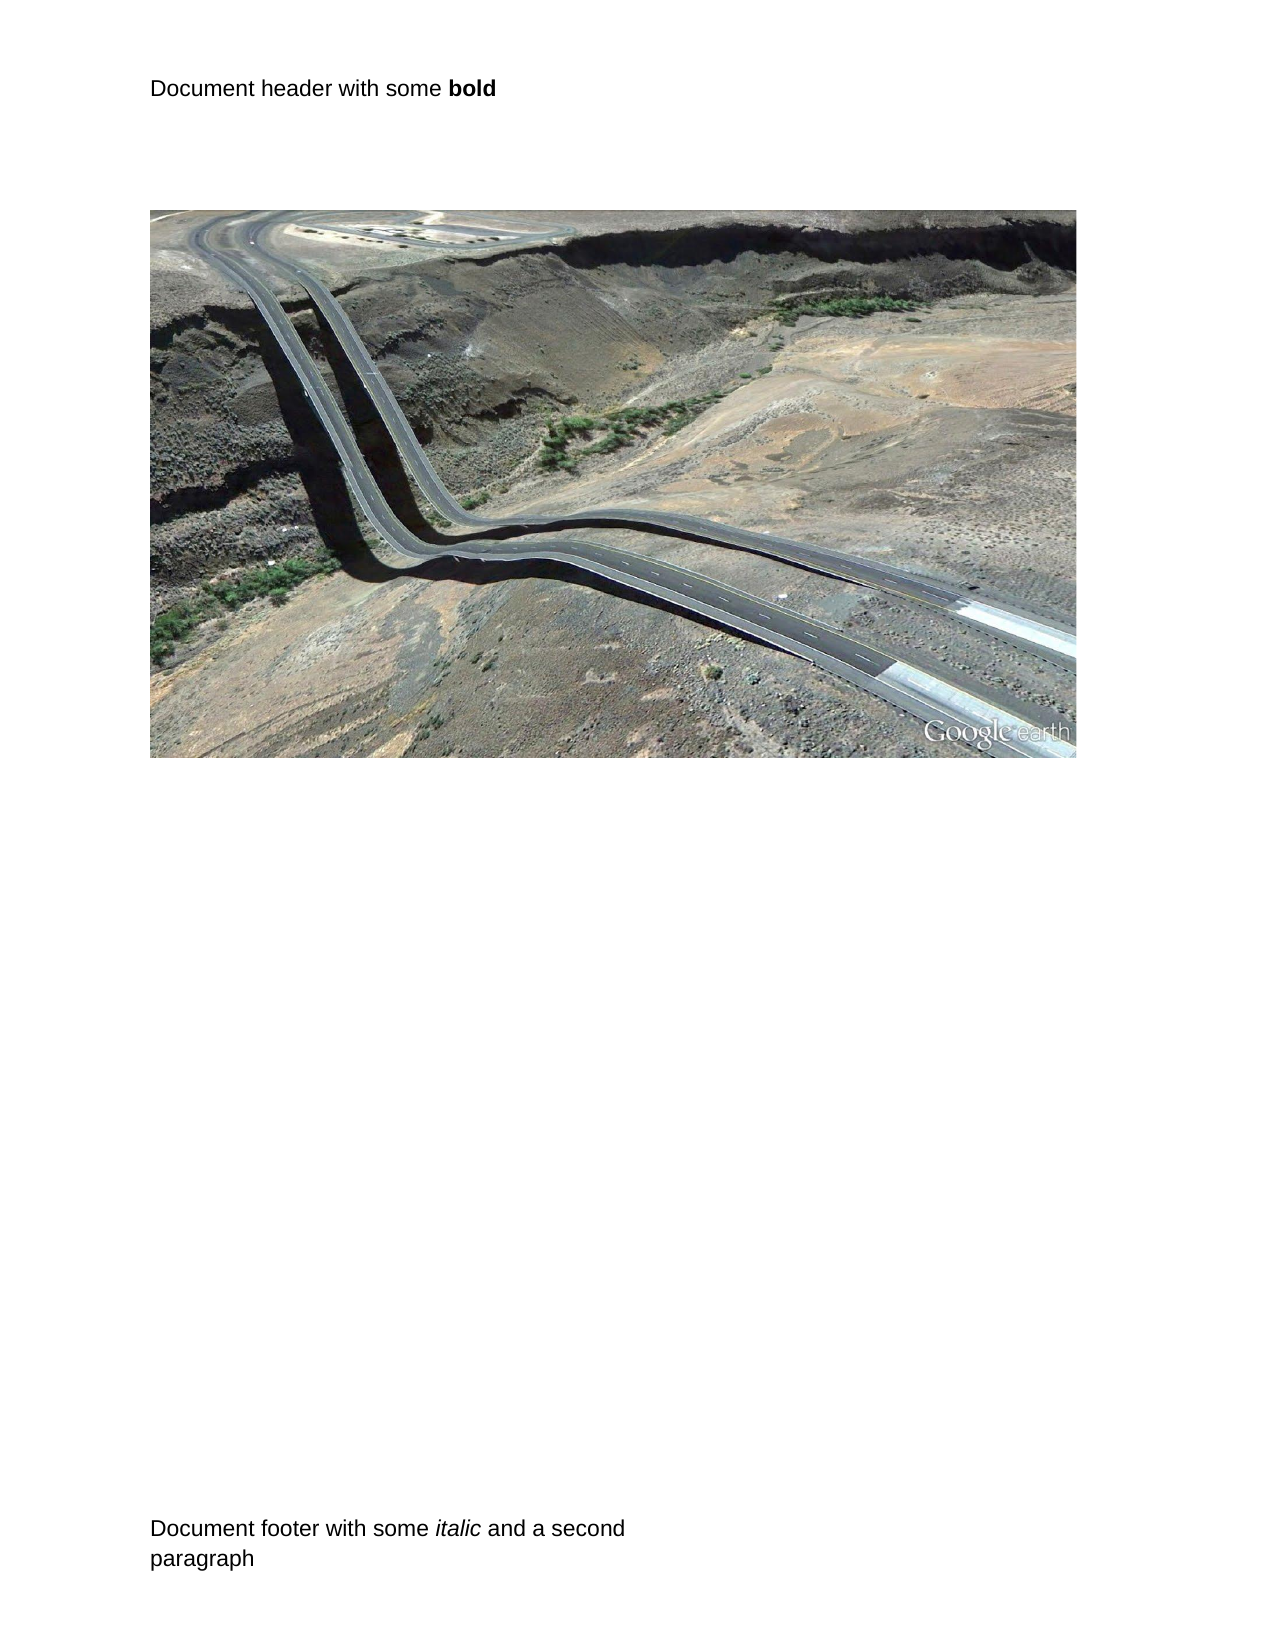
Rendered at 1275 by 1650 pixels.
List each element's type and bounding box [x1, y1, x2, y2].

picture [150, 210, 1077, 758]
